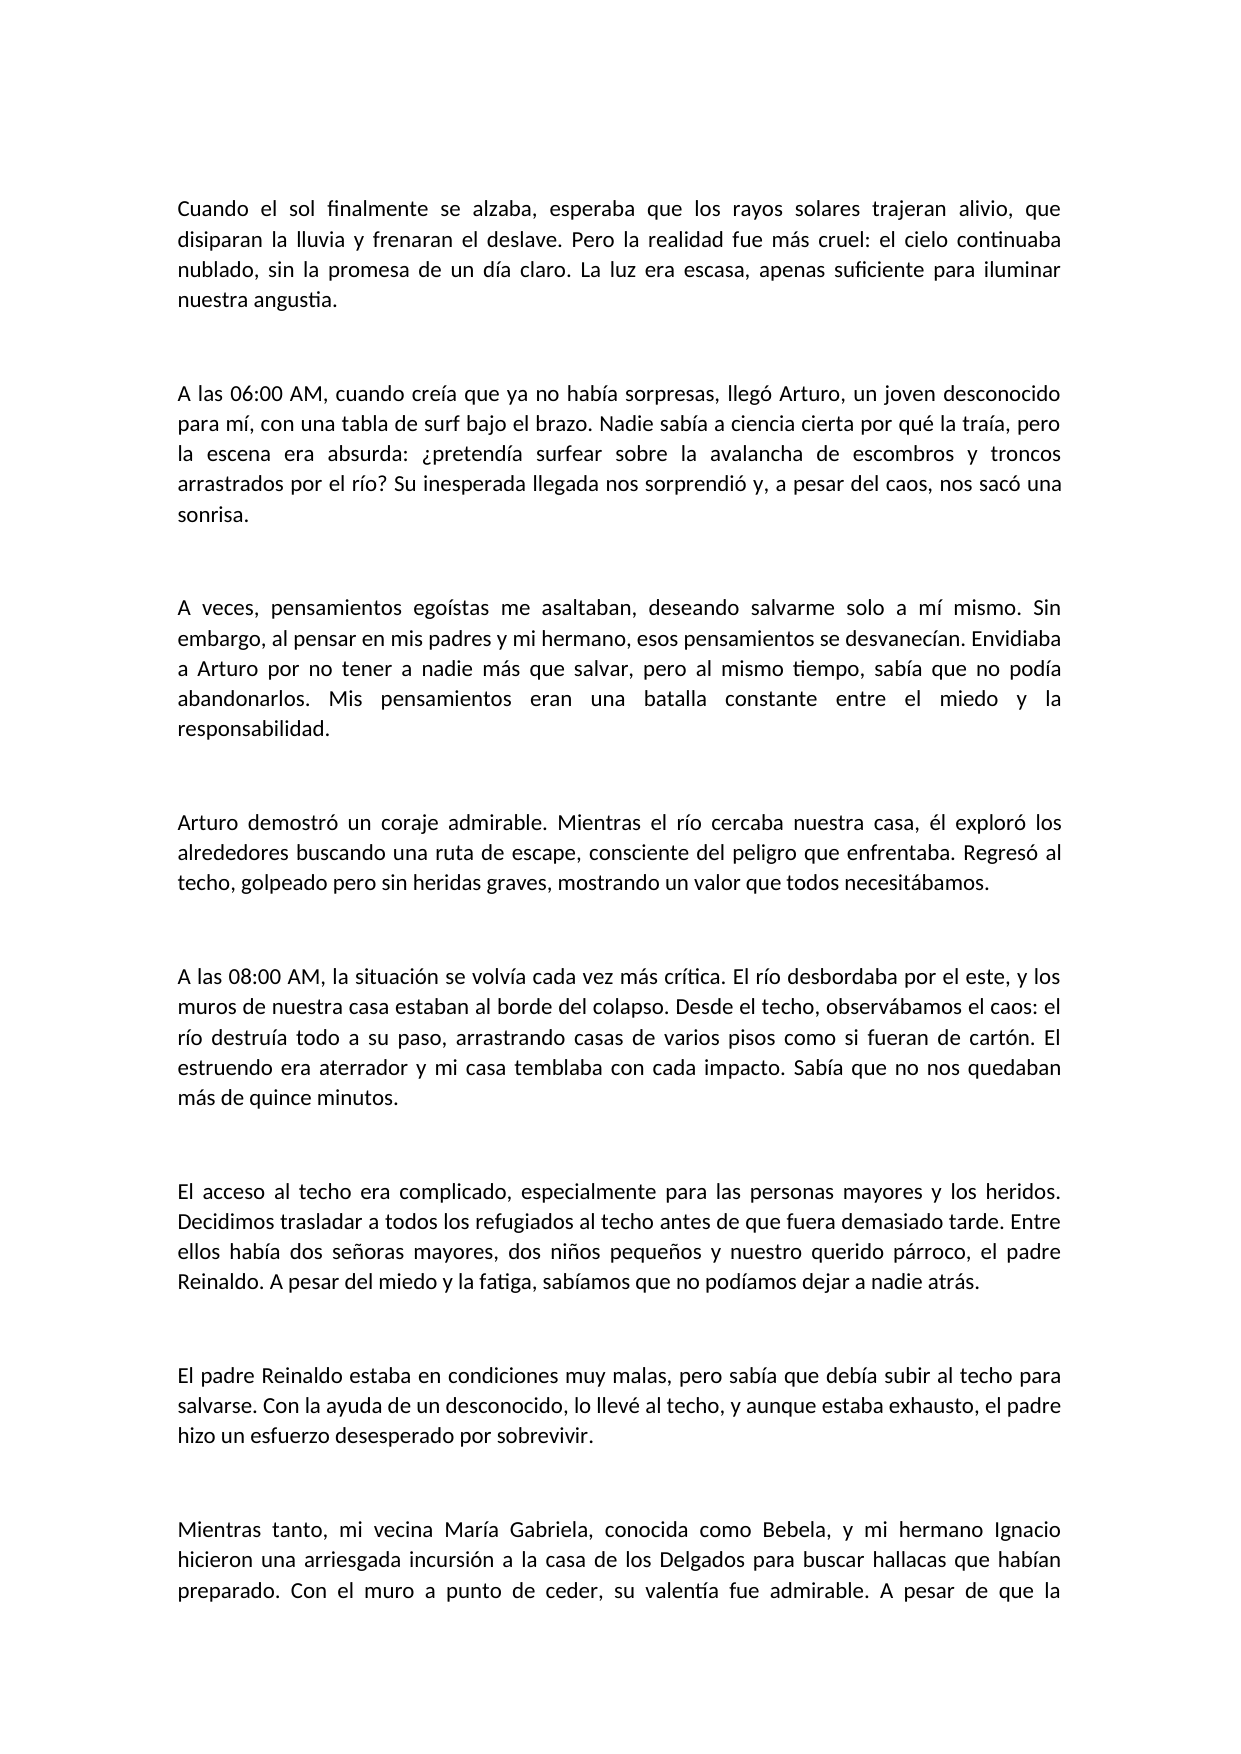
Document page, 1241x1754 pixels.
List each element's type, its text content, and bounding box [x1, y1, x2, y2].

text A las 06:00 AM, cuando creía que ya no había sorpresas, llegó Arturo, un joven desconocido para mí, con una tabla de surf bajo el brazo. Nadie sabía a ciencia cierta por qué la traía, pero la escena era absurda: ¿pretendía surfear sobre la avalancha de escombros y troncos arrastrados por el río? Su inesperada llegada nos sorprendió y, a pesar del caos, nos sacó una sonrisa. [177, 379, 1063, 528]
text Cuando el sol finalmente se alzaba, esperaba que los rayos solares trajeran alivio, que disiparan la lluvia y frenaran el deslave. Pero la realidad fue más cruel: el cielo continuaba nublado, sin la promesa de un día claro. La luz era escasa, apenas suficiente para iluminar nuestra angustia. [177, 194, 1063, 313]
text El padre Reinaldo estaba en condiciones muy malas, pero sabía que debía subir al techo para salvarse. Con la ayuda de un desconocido, lo llevé al techo, y aunque estaba exhausto, el padre hizo un esfuerzo desesperado por sobrevivir. [177, 1361, 1063, 1449]
text El acceso al techo era complicado, especialmente para las personas mayores y los heridos. Decidimos trasladar a todos los refugiados al techo antes de que fuera demasiado tarde. Entre ellos había dos señoras mayores, dos niños pequeños y nuestro querido párroco, el padre Reinaldo. A pesar del miedo y la fatiga, sabíamos que no podíamos dejar a nadie atrás. [177, 1177, 1063, 1295]
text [177, 1515, 1063, 1604]
text Arturo demostró un coraje admirable. Mientras el río cercaba nuestra casa, él exploró los alrededores buscando una ruta de escape, consciente del peligro que enfrentaba. Regresó al techo, golpeado pero sin heridas graves, mostrando un valor que todos necesitábamos. [177, 808, 1063, 896]
text A las 08:00 AM, la situación se volvía cada vez más crítica. El río desbordaba por el este, y los muros de nuestra casa estaban al borde del colapso. Desde el techo, observábamos el caos: el río destruía todo a su paso, arrastrando casas de varios pisos como si fueran de cartón. El estruendo era aterrador y mi casa temblaba con cada impacto. Sabía que no nos quedaban más de quince minutos. [177, 962, 1063, 1111]
text A veces, pensamientos egoístas me asaltaban, deseando salvarme solo a mí mismo. Sin embargo, al pensar en mis padres y mi hermano, esos pensamientos se desvanecían. Envidiaba a Arturo por no tener a nadie más que salvar, pero al mismo tiempo, sabía que no podía abandonarlos. Mis pensamientos eran una batalla constante entre el miedo y la responsabilidad. [177, 593, 1063, 742]
